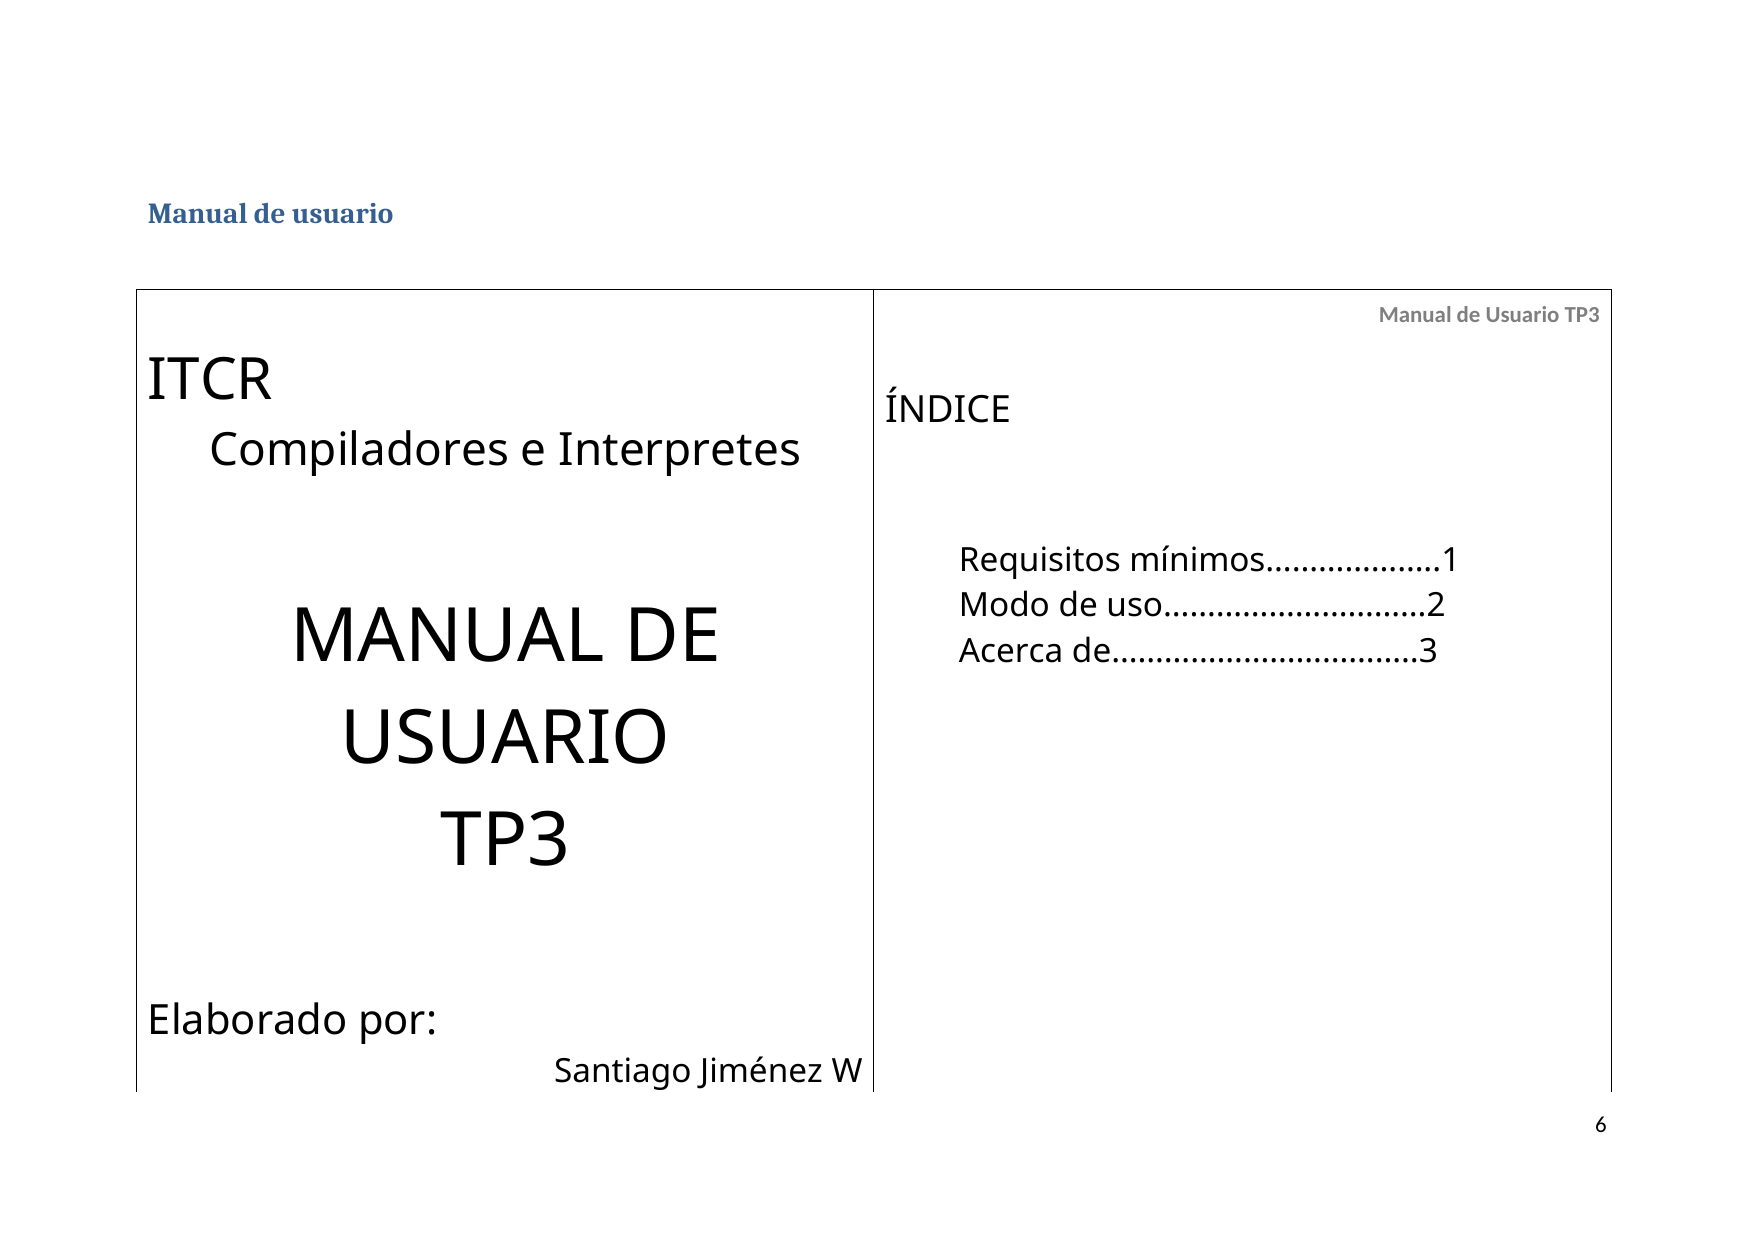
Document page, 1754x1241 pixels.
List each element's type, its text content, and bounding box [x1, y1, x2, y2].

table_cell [137, 337, 873, 1092]
table_header [137, 290, 873, 337]
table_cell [874, 337, 1611, 1092]
subtitle Manual de usuario [148, 198, 1606, 231]
table_header Manual de Usuario TP3 [874, 290, 1611, 337]
